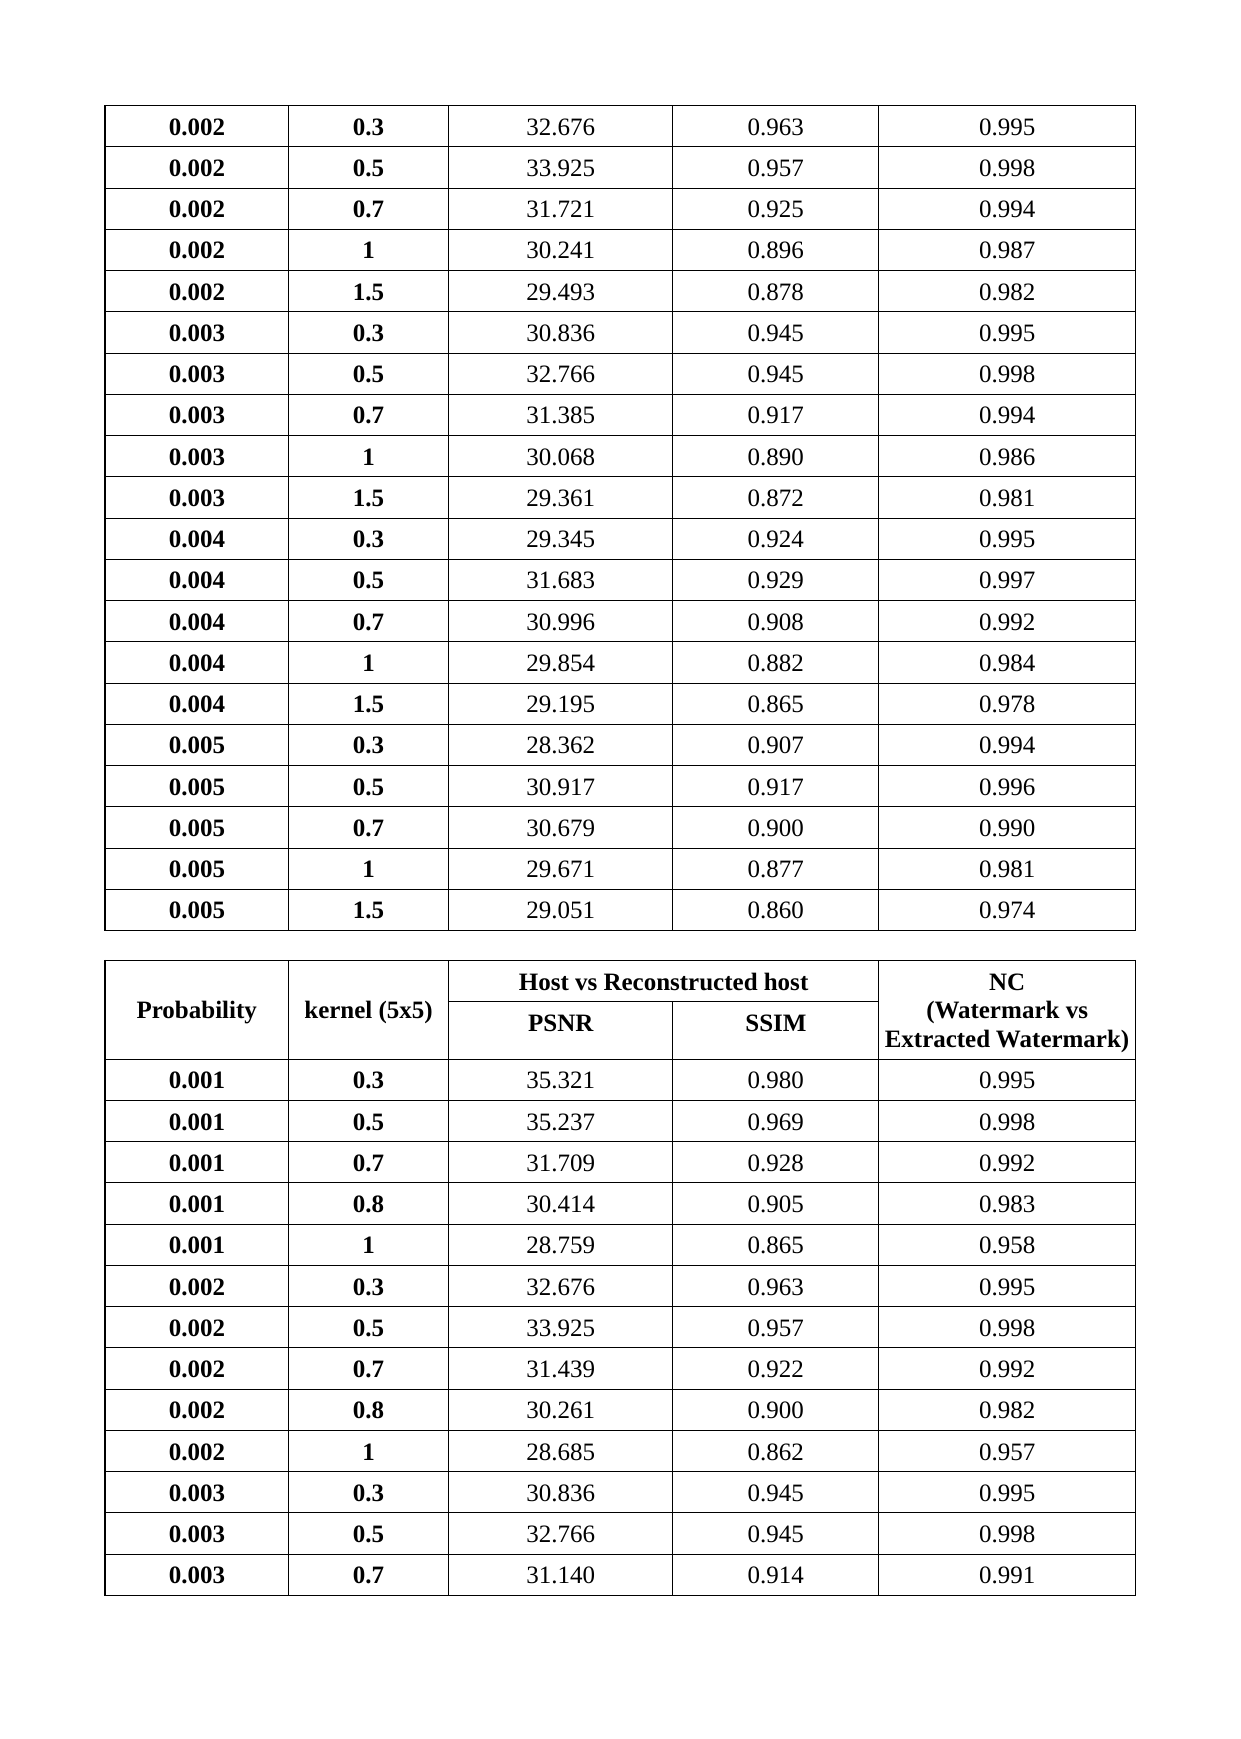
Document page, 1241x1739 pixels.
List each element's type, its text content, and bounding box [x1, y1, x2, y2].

table_cell 0.3 [289, 1472, 448, 1512]
table_cell 0.994 [879, 395, 1135, 435]
table_cell 29.195 [449, 684, 672, 724]
table_cell 0.896 [673, 230, 878, 270]
table_cell 0.996 [879, 766, 1135, 806]
table_cell 0.929 [673, 560, 878, 600]
table_cell 29.493 [449, 271, 672, 311]
table_cell 0.924 [673, 519, 878, 559]
table_cell 0.001 [106, 1225, 288, 1265]
table_cell 28.685 [449, 1431, 672, 1471]
table_cell 0.900 [673, 807, 878, 847]
table_cell 32.766 [449, 1513, 672, 1553]
table_cell 0.928 [673, 1142, 878, 1182]
table_cell 30.414 [449, 1183, 672, 1223]
table_cell 29.671 [449, 849, 672, 889]
table_cell 0.987 [879, 230, 1135, 270]
table_cell 0.7 [289, 1142, 448, 1182]
table_cell 0.3 [289, 106, 448, 146]
table_cell 0.963 [673, 1266, 878, 1306]
table_cell 0.995 [879, 1472, 1135, 1512]
table_cell 31.721 [449, 189, 672, 229]
table_cell 0.945 [673, 1472, 878, 1512]
table_cell 0.877 [673, 849, 878, 889]
table_cell 0.001 [106, 1142, 288, 1182]
table_cell 0.992 [879, 1142, 1135, 1182]
table_cell 0.001 [106, 1101, 288, 1141]
table_cell 0.862 [673, 1431, 878, 1471]
table_cell 0.994 [879, 189, 1135, 229]
table_cell 0.995 [879, 1266, 1135, 1306]
table_cell 28.759 [449, 1225, 672, 1265]
table_cell 0.998 [879, 1513, 1135, 1553]
table_cell 30.241 [449, 230, 672, 270]
table_cell 0.7 [289, 1555, 448, 1595]
table_cell 0.005 [106, 725, 288, 765]
table_cell 0.8 [289, 1390, 448, 1430]
table_cell 0.945 [673, 354, 878, 394]
table_cell 0.998 [879, 1101, 1135, 1141]
table_cell 0.3 [289, 1060, 448, 1100]
table_header NC (Watermark vs Extracted Watermark) [879, 961, 1135, 1058]
table_cell 0.908 [673, 601, 878, 641]
table_cell 0.005 [106, 890, 288, 930]
table_cell 35.321 [449, 1060, 672, 1100]
table_cell 0.945 [673, 1513, 878, 1553]
table_cell 0.5 [289, 354, 448, 394]
table_cell 0.982 [879, 271, 1135, 311]
table_cell 0.945 [673, 312, 878, 352]
table_cell 32.676 [449, 1266, 672, 1306]
table_cell 0.995 [879, 1060, 1135, 1100]
table_cell 1.5 [289, 271, 448, 311]
table_cell PSNR [449, 1002, 672, 1058]
table_cell 33.925 [449, 1307, 672, 1347]
table_cell 29.361 [449, 477, 672, 517]
table_cell 0.983 [879, 1183, 1135, 1223]
table_cell 0.957 [879, 1431, 1135, 1471]
table_cell 0.7 [289, 807, 448, 847]
table_header Probability [106, 961, 288, 1058]
table_cell 0.3 [289, 1266, 448, 1306]
table_cell 30.679 [449, 807, 672, 847]
table_cell 0.004 [106, 642, 288, 682]
table_cell 0.995 [879, 312, 1135, 352]
table_cell 0.963 [673, 106, 878, 146]
table_cell 0.992 [879, 601, 1135, 641]
table_cell 0.003 [106, 395, 288, 435]
table_cell 31.709 [449, 1142, 672, 1182]
table_cell 0.002 [106, 1348, 288, 1388]
table_cell 0.003 [106, 477, 288, 517]
table_cell 0.991 [879, 1555, 1135, 1595]
table_cell 30.261 [449, 1390, 672, 1430]
table_cell 0.878 [673, 271, 878, 311]
table_cell 0.995 [879, 519, 1135, 559]
table_cell 0.002 [106, 1266, 288, 1306]
table_cell 31.385 [449, 395, 672, 435]
table_cell 0.002 [106, 230, 288, 270]
table_cell 0.958 [879, 1225, 1135, 1265]
table_cell 32.676 [449, 106, 672, 146]
table_cell 31.683 [449, 560, 672, 600]
table_cell 0.002 [106, 147, 288, 187]
table_cell 0.002 [106, 106, 288, 146]
table_cell 0.002 [106, 1390, 288, 1430]
table_cell 0.5 [289, 1513, 448, 1553]
table_cell 0.002 [106, 271, 288, 311]
table_cell 0.002 [106, 1307, 288, 1347]
table_cell 0.5 [289, 147, 448, 187]
table_cell 30.836 [449, 1472, 672, 1512]
table_cell 0.7 [289, 1348, 448, 1388]
table_cell 0.865 [673, 684, 878, 724]
table_cell 0.984 [879, 642, 1135, 682]
table_cell 0.5 [289, 560, 448, 600]
table_cell 1 [289, 230, 448, 270]
table_cell 0.872 [673, 477, 878, 517]
table_cell 29.345 [449, 519, 672, 559]
table_cell 31.140 [449, 1555, 672, 1595]
table_cell 0.5 [289, 1101, 448, 1141]
table_cell 0.865 [673, 1225, 878, 1265]
table_cell 1 [289, 1225, 448, 1265]
table_cell 0.990 [879, 807, 1135, 847]
table_cell 0.998 [879, 147, 1135, 187]
table_cell 33.925 [449, 147, 672, 187]
table_cell 0.8 [289, 1183, 448, 1223]
table_cell 0.3 [289, 519, 448, 559]
table_cell 0.957 [673, 1307, 878, 1347]
table_cell 0.900 [673, 1390, 878, 1430]
table_cell 32.766 [449, 354, 672, 394]
table_cell 0.917 [673, 395, 878, 435]
table_cell 0.981 [879, 477, 1135, 517]
table_cell 0.003 [106, 312, 288, 352]
table_cell 0.882 [673, 642, 878, 682]
table_header Host vs Reconstructed host [449, 961, 878, 1001]
table_cell 1 [289, 436, 448, 476]
table_cell 1 [289, 1431, 448, 1471]
table_cell 0.004 [106, 601, 288, 641]
table_cell 0.001 [106, 1060, 288, 1100]
table_cell 0.890 [673, 436, 878, 476]
table_cell 0.978 [879, 684, 1135, 724]
table_cell 0.003 [106, 1513, 288, 1553]
table_cell 0.997 [879, 560, 1135, 600]
table_cell SSIM [673, 1002, 878, 1058]
table_cell 28.362 [449, 725, 672, 765]
table_cell 29.051 [449, 890, 672, 930]
table_cell 0.5 [289, 1307, 448, 1347]
table_cell 0.974 [879, 890, 1135, 930]
table_cell 0.980 [673, 1060, 878, 1100]
table_cell 0.905 [673, 1183, 878, 1223]
table_cell 0.3 [289, 312, 448, 352]
table_cell 0.003 [106, 1555, 288, 1595]
table_cell 35.237 [449, 1101, 672, 1141]
table_cell 0.7 [289, 395, 448, 435]
table_cell 0.986 [879, 436, 1135, 476]
table_cell 0.969 [673, 1101, 878, 1141]
table_cell 0.5 [289, 766, 448, 806]
table_cell 0.004 [106, 684, 288, 724]
table_cell 30.836 [449, 312, 672, 352]
table_cell 1 [289, 642, 448, 682]
table_cell 0.004 [106, 560, 288, 600]
table_cell 0.7 [289, 601, 448, 641]
table_cell 0.982 [879, 1390, 1135, 1430]
table_header kernel (5x5) [289, 961, 448, 1058]
table_cell 0.002 [106, 189, 288, 229]
table_cell 0.922 [673, 1348, 878, 1388]
table_cell 30.996 [449, 601, 672, 641]
table_cell 0.005 [106, 807, 288, 847]
table_cell 0.003 [106, 436, 288, 476]
table_cell 0.992 [879, 1348, 1135, 1388]
table_cell 30.068 [449, 436, 672, 476]
table_cell 0.001 [106, 1183, 288, 1223]
table_cell 1.5 [289, 890, 448, 930]
table_cell 0.995 [879, 106, 1135, 146]
table_cell 29.854 [449, 642, 672, 682]
table_cell 30.917 [449, 766, 672, 806]
table_cell 0.994 [879, 725, 1135, 765]
table_cell 1.5 [289, 477, 448, 517]
table_cell 0.957 [673, 147, 878, 187]
table_cell 0.998 [879, 1307, 1135, 1347]
table_cell 0.925 [673, 189, 878, 229]
table_cell 1.5 [289, 684, 448, 724]
table_cell 0.998 [879, 354, 1135, 394]
table_cell 31.439 [449, 1348, 672, 1388]
table_cell 0.002 [106, 1431, 288, 1471]
table_cell 0.004 [106, 519, 288, 559]
table_cell 0.907 [673, 725, 878, 765]
table_cell 0.7 [289, 189, 448, 229]
table_cell 0.860 [673, 890, 878, 930]
table_cell 0.005 [106, 849, 288, 889]
table_cell 0.003 [106, 354, 288, 394]
table_cell 0.914 [673, 1555, 878, 1595]
table_cell 0.981 [879, 849, 1135, 889]
table_cell 0.3 [289, 725, 448, 765]
table_cell 0.003 [106, 1472, 288, 1512]
table_cell 0.917 [673, 766, 878, 806]
table_cell 1 [289, 849, 448, 889]
table_cell 0.005 [106, 766, 288, 806]
